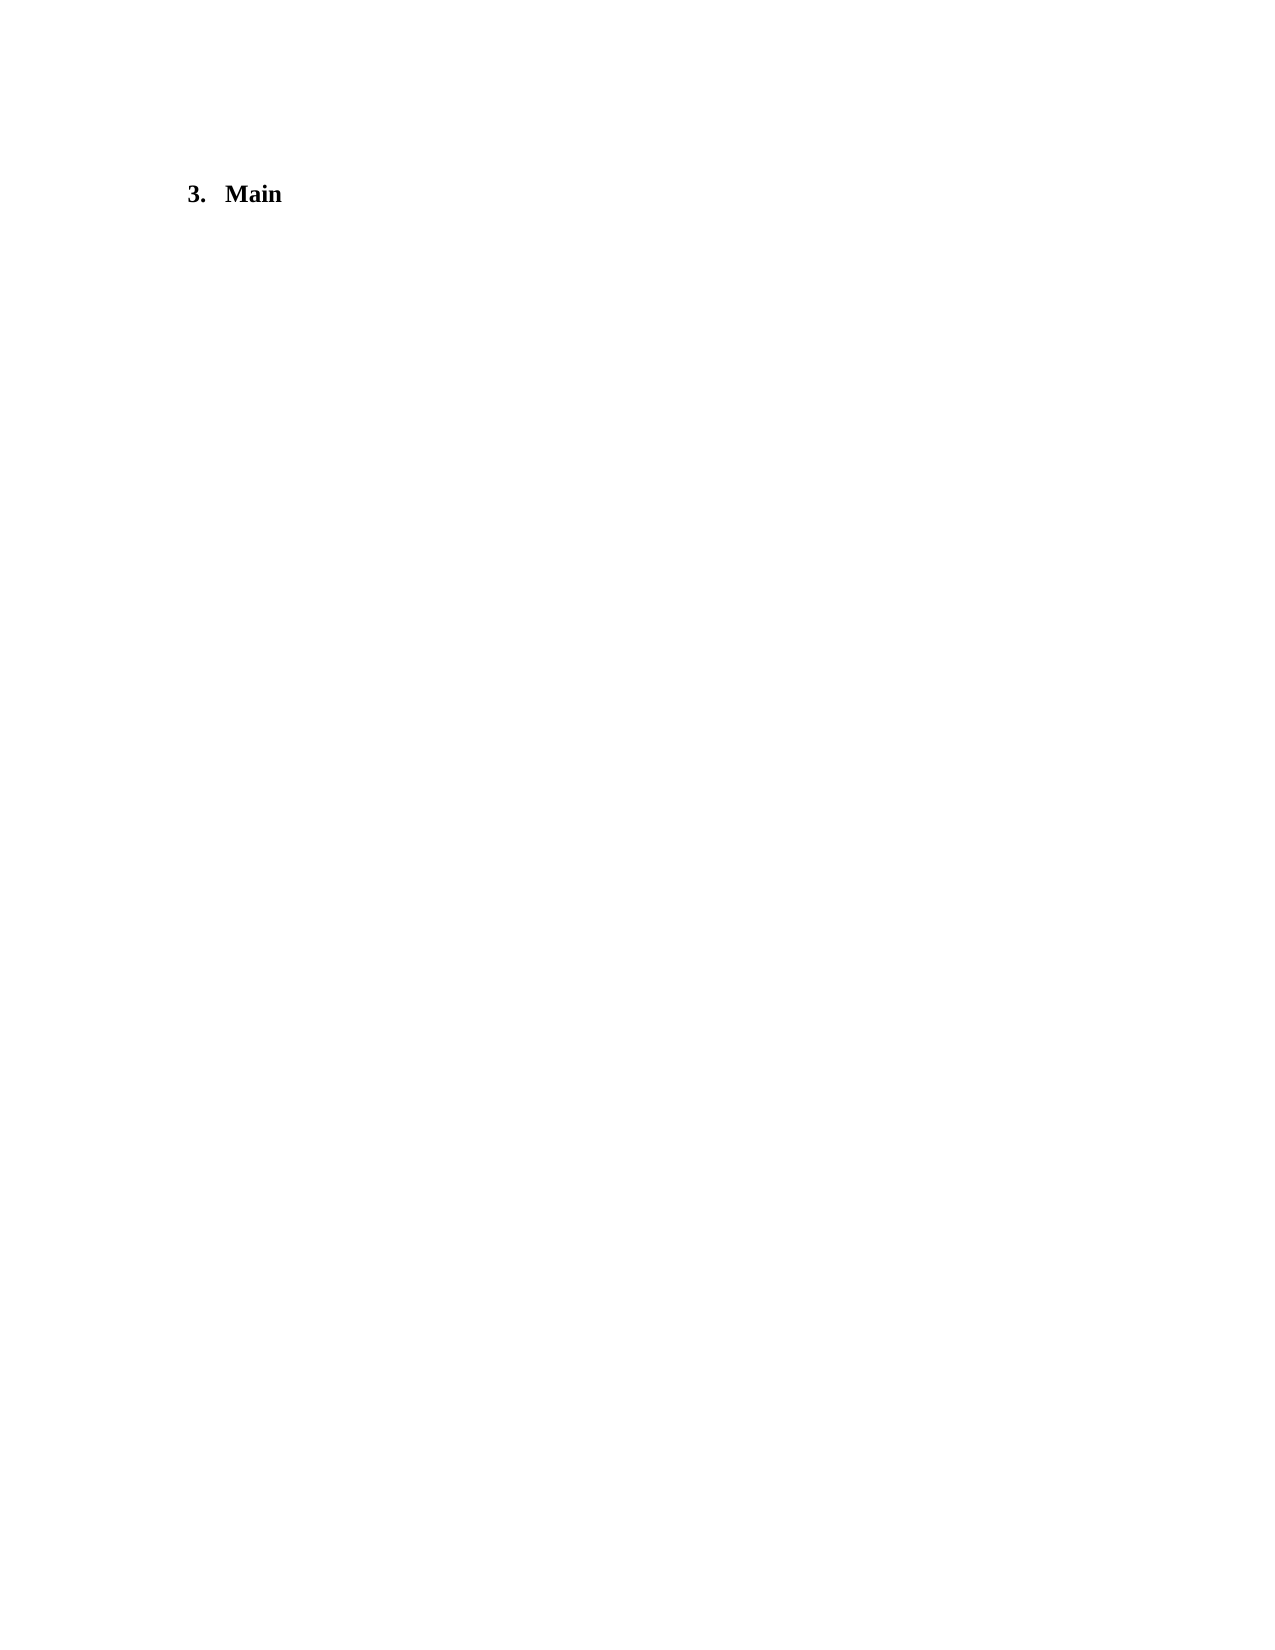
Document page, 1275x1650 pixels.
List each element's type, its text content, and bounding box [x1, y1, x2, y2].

list Main [187, 179, 1125, 207]
